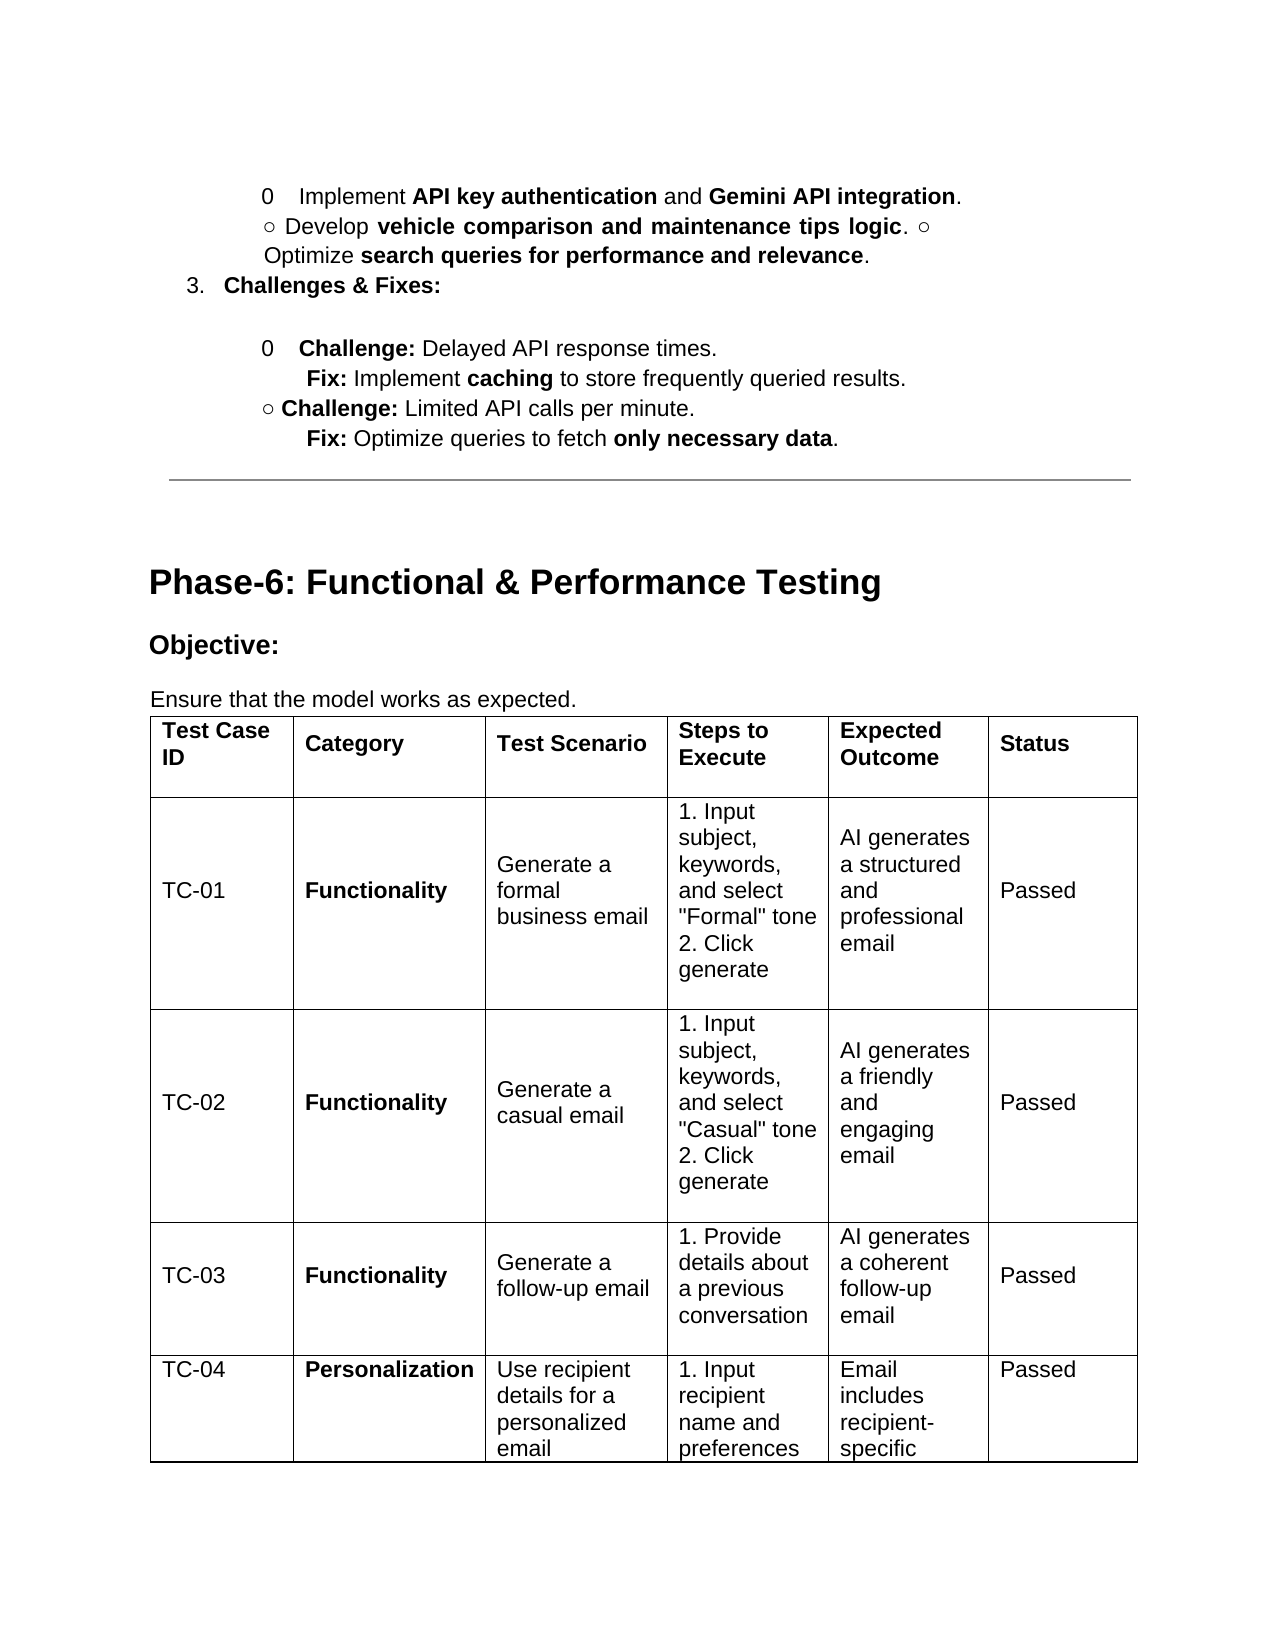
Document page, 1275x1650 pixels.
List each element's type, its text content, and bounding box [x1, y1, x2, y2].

list Implement API key authentication and Gemini API integration. [261, 183, 1136, 209]
table_cell 1. Input subject, keywords, and select "Casual" tone 2. Click generate [668, 1010, 828, 1222]
table_cell Generate a casual email [486, 1010, 667, 1222]
table_cell TC-04 [151, 1356, 293, 1461]
table_cell 1. Provide details about a previous conversation [668, 1223, 828, 1355]
table_header Expected Outcome [829, 717, 988, 797]
text ○ Develop vehicle comparison and maintenance tips logic. ○ Optimize search queries for performance and relevance. [262, 213, 931, 269]
list Challenges & Fixes: [186, 272, 1138, 299]
table_header Category [294, 717, 485, 797]
table_cell Functionality [294, 1010, 485, 1222]
text Ensure that the model works as expected. [150, 686, 1136, 712]
table_cell Functionality [294, 798, 485, 1009]
table_cell AI generates a coherent follow-up email [829, 1223, 988, 1355]
table_cell Functionality [294, 1223, 485, 1355]
table_cell AI generates a structured and professional email [829, 798, 988, 1009]
table_cell Generate a formal business email [486, 798, 667, 1009]
table_cell Personalization [294, 1356, 485, 1461]
table_header Test Scenario [486, 717, 667, 797]
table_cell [486, 1356, 667, 1461]
table_header Status [989, 717, 1137, 797]
table_cell TC-01 [151, 798, 293, 1009]
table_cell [829, 1356, 988, 1461]
text Fix: Implement caching to store frequently queried results. [300, 365, 1136, 391]
table_cell Passed [989, 1010, 1137, 1222]
table_cell Passed [989, 1356, 1137, 1461]
text Objective: [148, 629, 1138, 660]
table_header Test Case ID [151, 717, 293, 797]
table_cell 1. Input subject, keywords, and select "Formal" tone 2. Click generate [668, 798, 828, 1009]
list Challenge: Delayed API response times. [261, 335, 1136, 361]
table_cell Passed [989, 798, 1137, 1009]
table_cell TC-03 [151, 1223, 293, 1355]
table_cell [668, 1356, 828, 1461]
text Fix: Optimize queries to fetch only necessary data. [300, 425, 1136, 451]
table_cell Passed [989, 1223, 1137, 1355]
subtitle Phase-6: Functional & Performance Testing [148, 561, 1138, 602]
text ○ Challenge: Limited API calls per minute. [261, 395, 1136, 421]
table_cell TC-02 [151, 1010, 293, 1222]
table_cell AI generates a friendly and engaging email [829, 1010, 988, 1222]
table_header Steps to Execute [668, 717, 828, 797]
table_cell Generate a follow-up email [486, 1223, 667, 1355]
